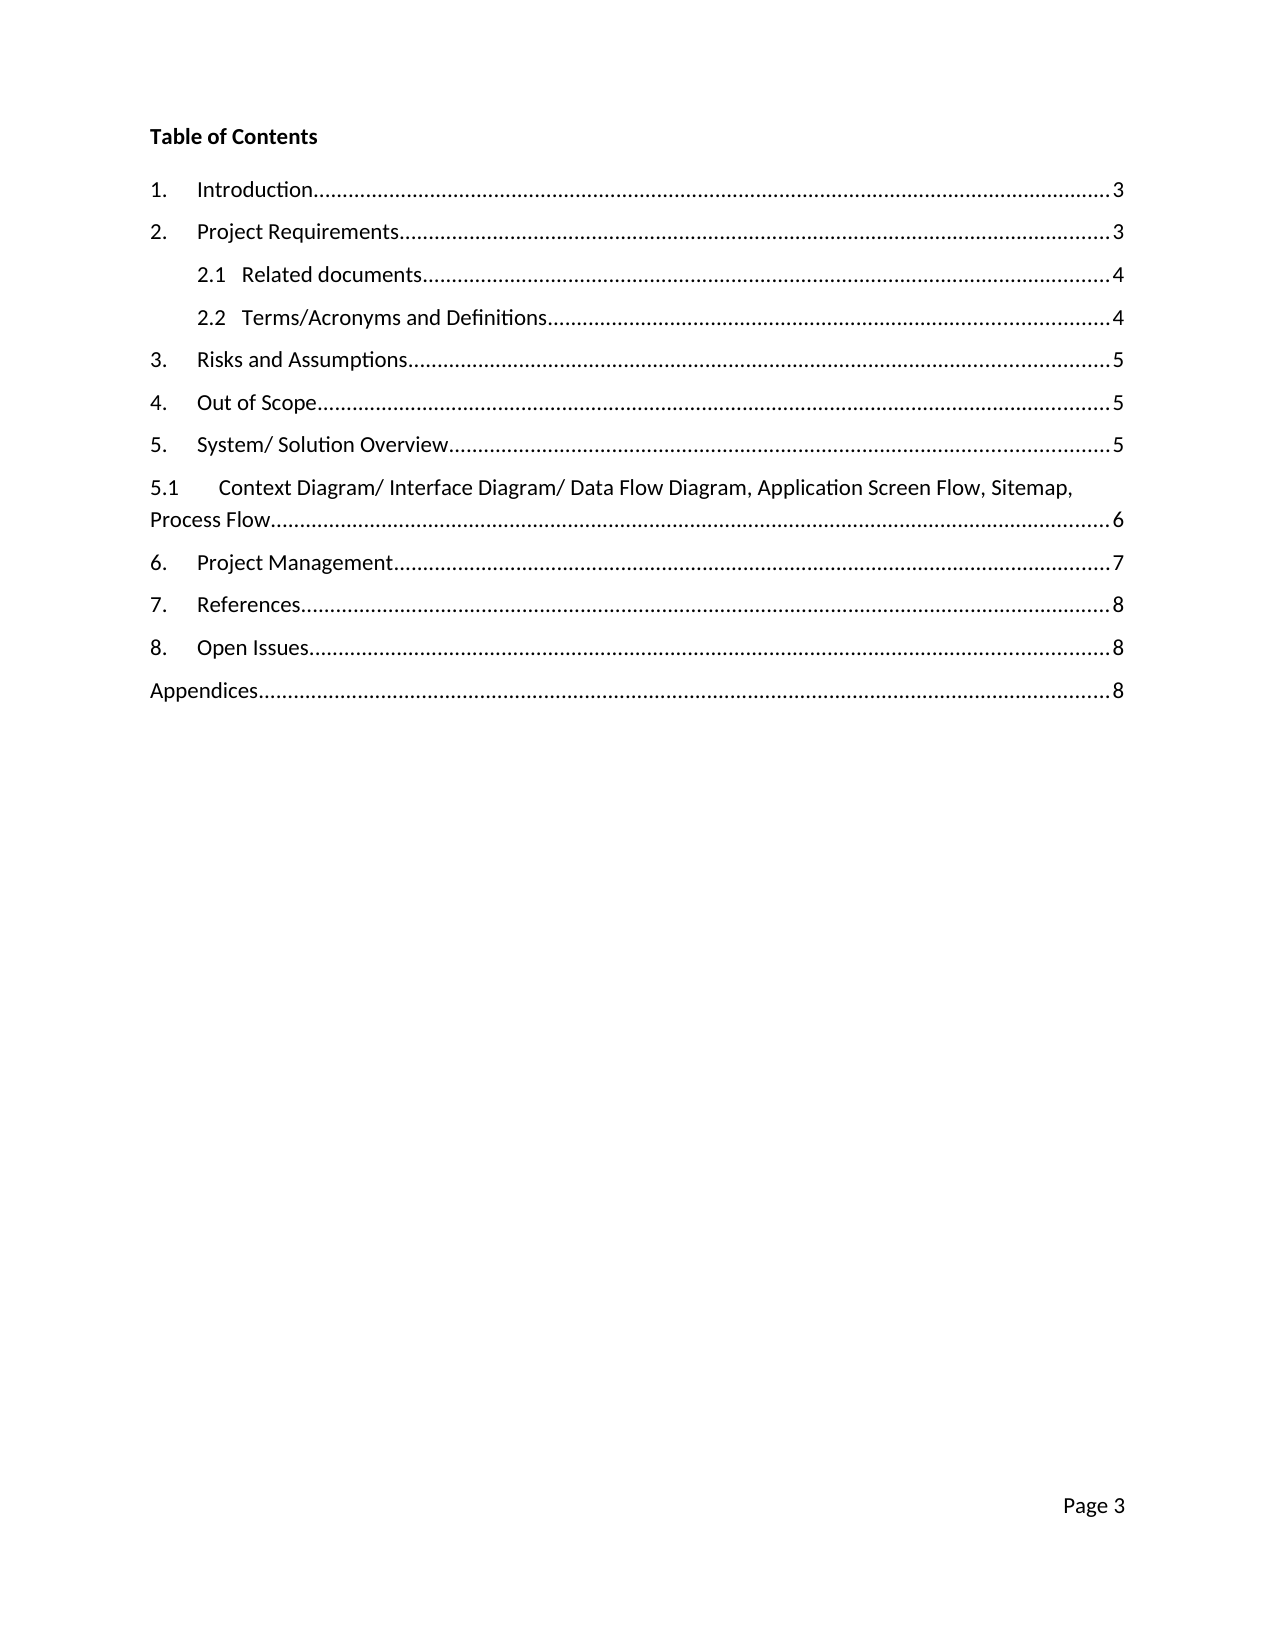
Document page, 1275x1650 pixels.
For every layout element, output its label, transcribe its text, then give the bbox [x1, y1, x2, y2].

text 2.1 Related documents 4 [197, 260, 1125, 288]
text Table of Contents [150, 122, 1125, 150]
text 3. Risks and Assumptions 5 [150, 345, 1125, 373]
text 5.1 Context Diagram/ Interface Diagram/ Data Flow Diagram, Application Screen Flow, Sitemap, Process Flow 6 [150, 473, 1125, 533]
text 1. Introduction 3 [150, 175, 1125, 203]
text 5. System/ Solution Overview 5 [150, 431, 1125, 458]
text 7. References 8 [150, 591, 1125, 618]
text Appendices 8 [150, 676, 1125, 704]
text 2. Project Requirements 3 [150, 217, 1125, 246]
text 8. Open Issues 8 [150, 633, 1125, 661]
text 2.2 Terms/Acronyms and Definitions 4 [197, 303, 1125, 331]
text 6. Project Management 7 [150, 548, 1125, 576]
text 4. Out of Scope 5 [150, 388, 1125, 416]
